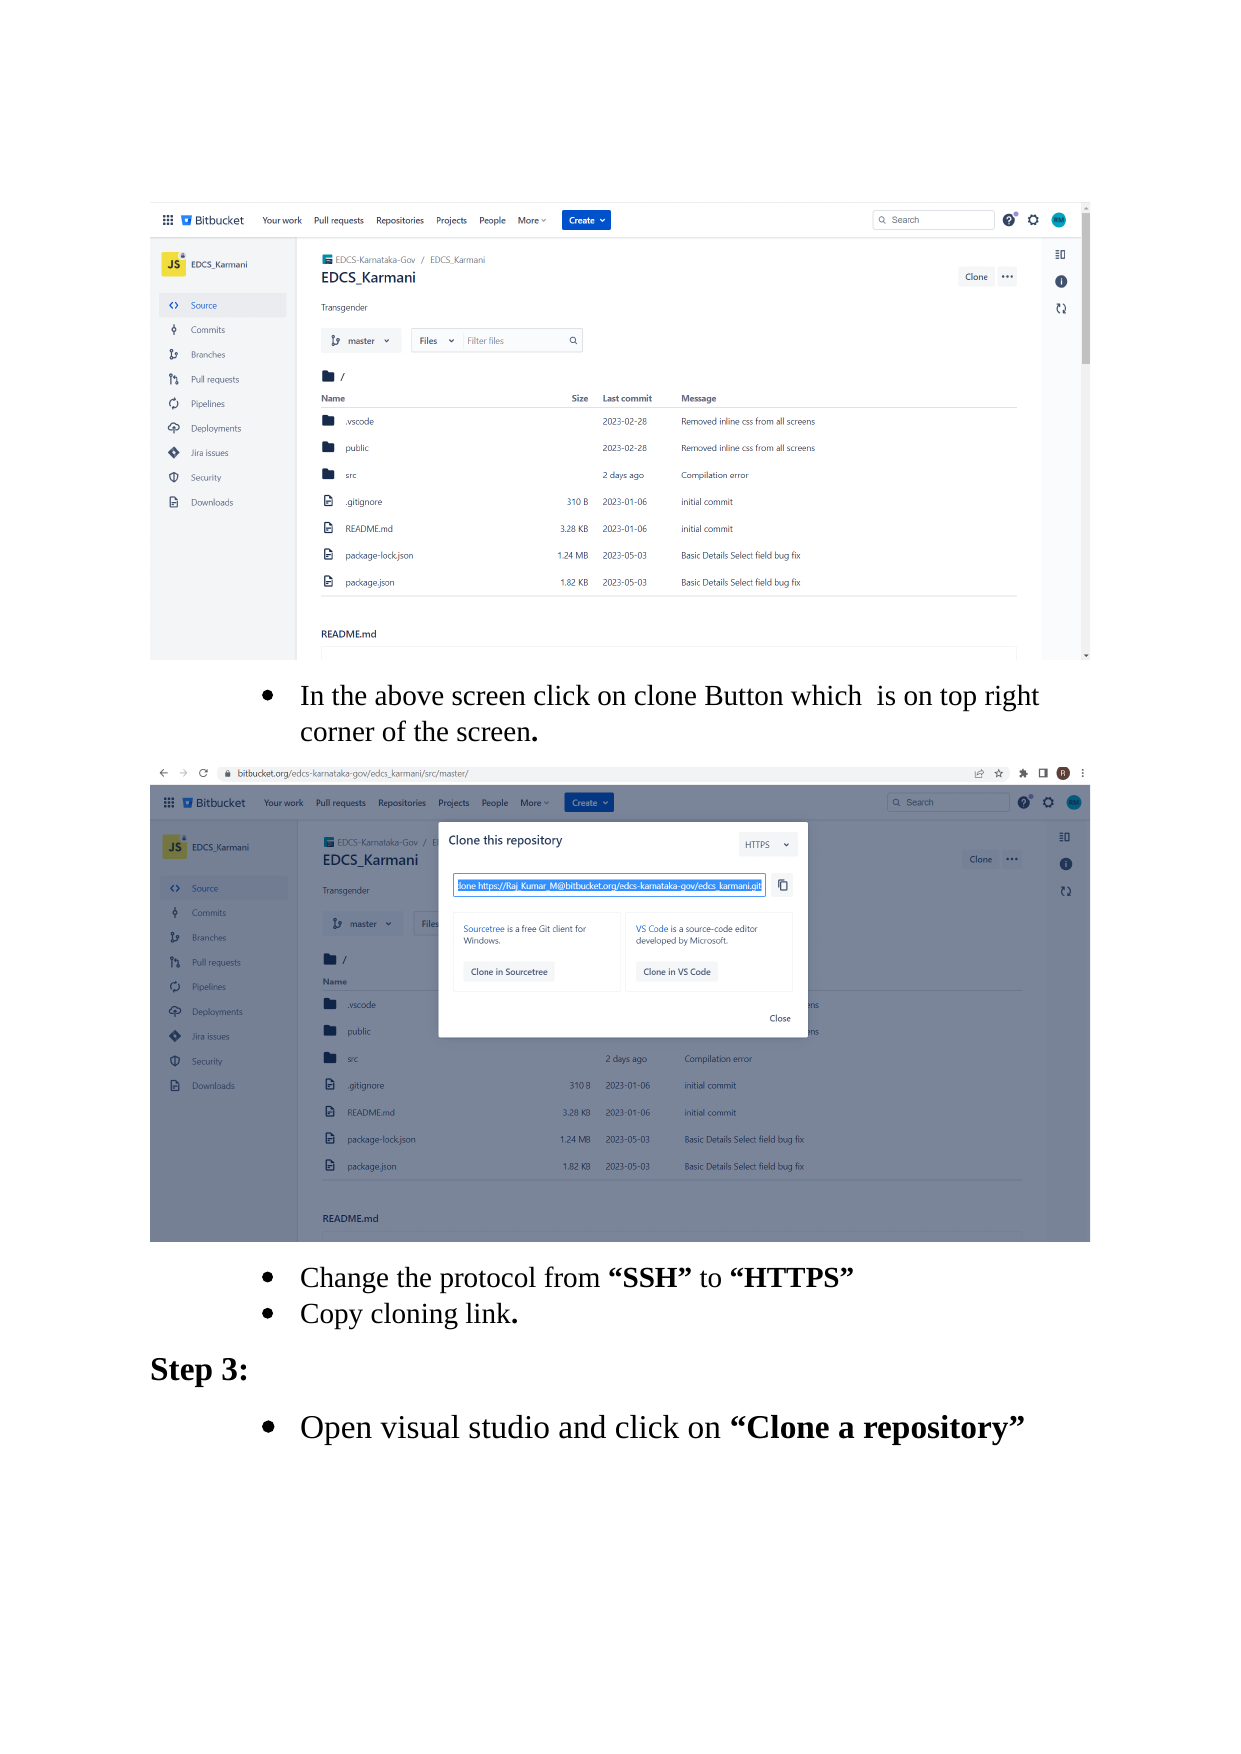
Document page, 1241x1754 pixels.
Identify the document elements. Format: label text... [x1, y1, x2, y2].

list In the above screen click on clone Button which is on top right corner of the screen. [262, 678, 1090, 748]
list Change the protocol from “SSH” to “HTTPS” [262, 1260, 1090, 1294]
picture [150, 767, 1091, 1242]
list Copy cloning link. [262, 1296, 1090, 1330]
picture [150, 202, 1091, 660]
list Open visual studio and click on “Clone a repository” [262, 1407, 1090, 1446]
text Step 3: [150, 1349, 1090, 1387]
